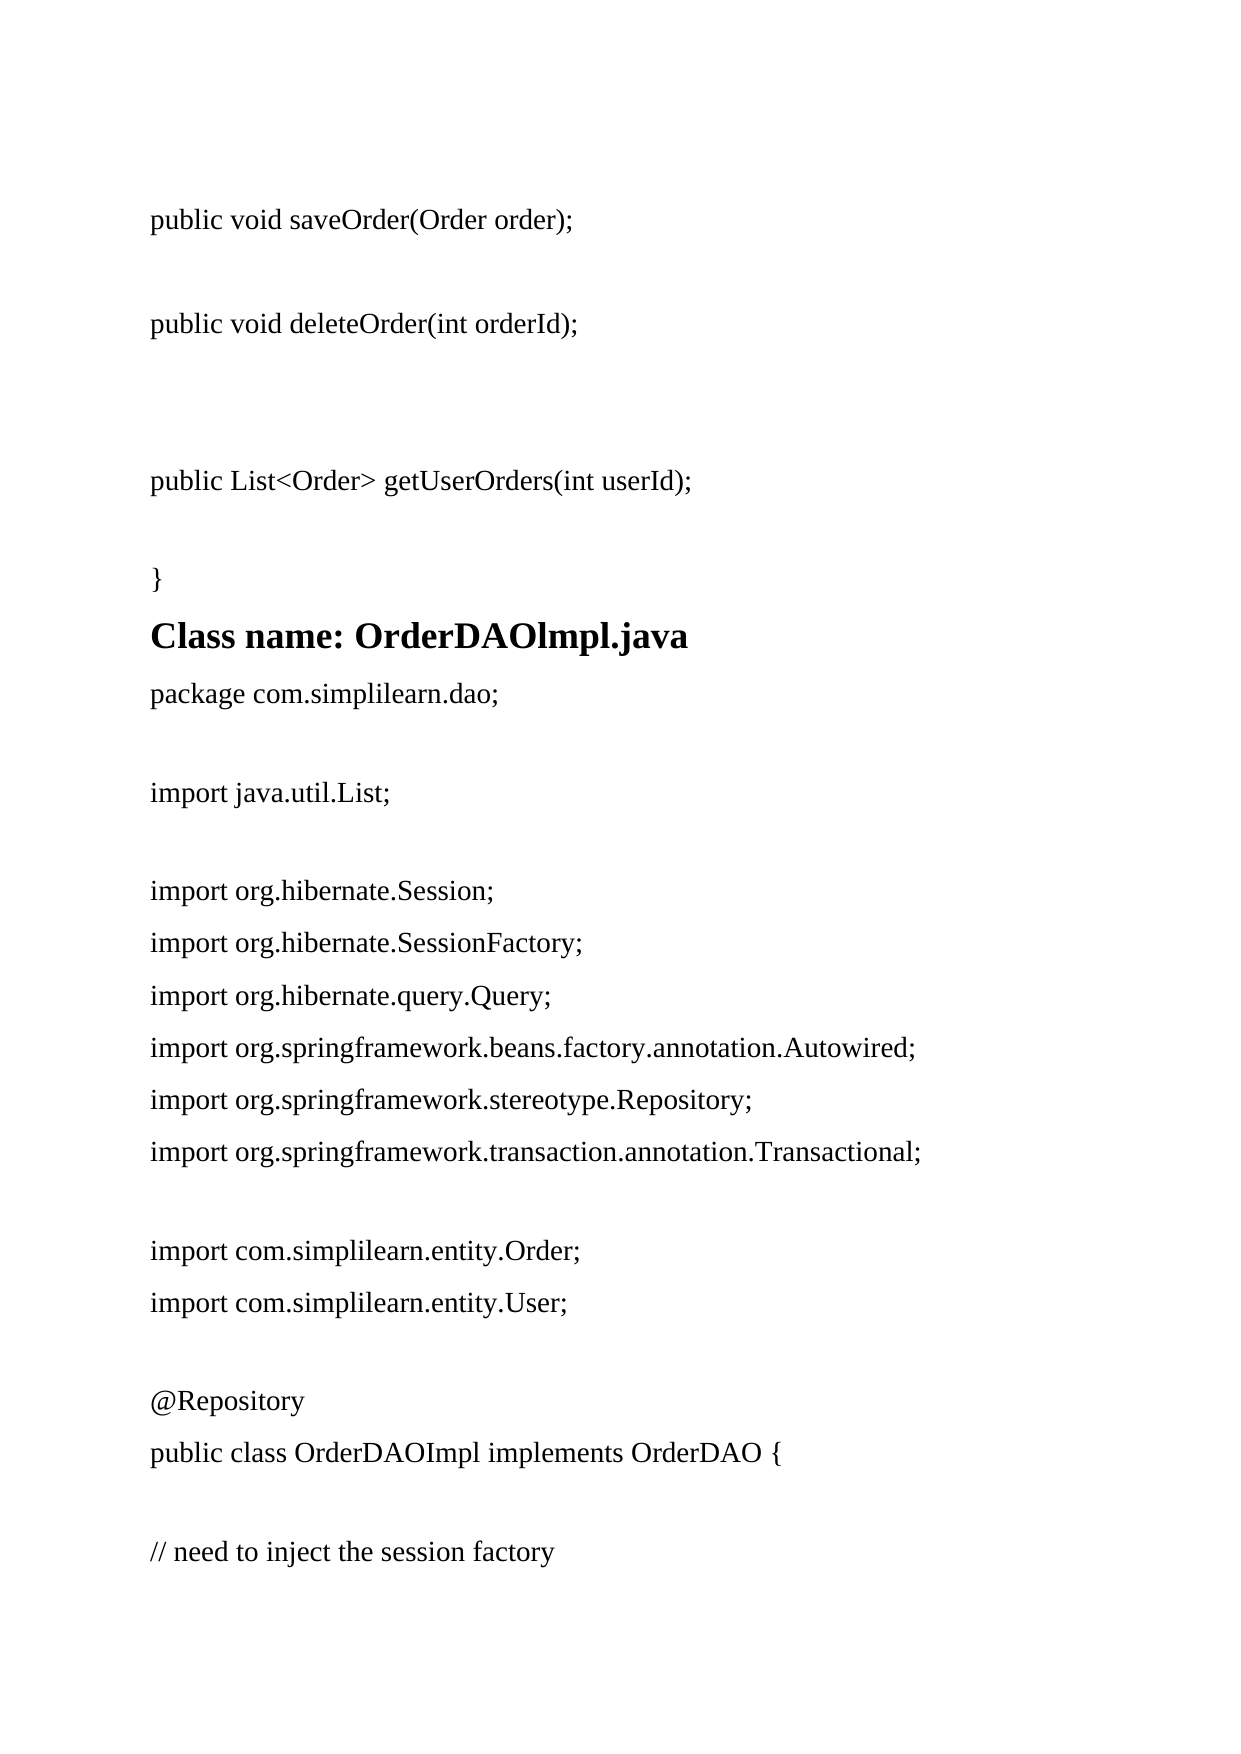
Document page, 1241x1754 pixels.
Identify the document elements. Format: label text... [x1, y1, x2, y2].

text import org.hibernate.query.Query; [150, 978, 1090, 1011]
text import java.util.List; [150, 775, 1090, 808]
text package com.simplilearn.dao; [150, 676, 1090, 710]
text public List<Order> getUserOrders(int userId); [150, 463, 1090, 497]
text import org.springframework.transaction.annotation.Transactional; [150, 1134, 1090, 1168]
text public void deleteOrder(int orderId); [150, 307, 1090, 340]
text import org.springframework.beans.factory.annotation.Autowired; [150, 1030, 1090, 1063]
text } [150, 562, 1090, 595]
text public void saveOrder(Order order); [150, 202, 1090, 236]
text // need to inject the session factory [150, 1534, 1090, 1568]
text import com.simplilearn.entity.Order; [150, 1233, 1090, 1266]
text @Repository [150, 1383, 1090, 1417]
text import org.springframework.stereotype.Repository; [150, 1082, 1090, 1116]
text import org.hibernate.SessionFactory; [150, 925, 1090, 959]
text import com.simplilearn.entity.User; [150, 1285, 1090, 1318]
text Class name: OrderDAOlmpl.java [150, 614, 1090, 657]
text import org.hibernate.Session; [150, 873, 1090, 907]
text public class OrderDAOImpl implements OrderDAO { [150, 1436, 1090, 1469]
